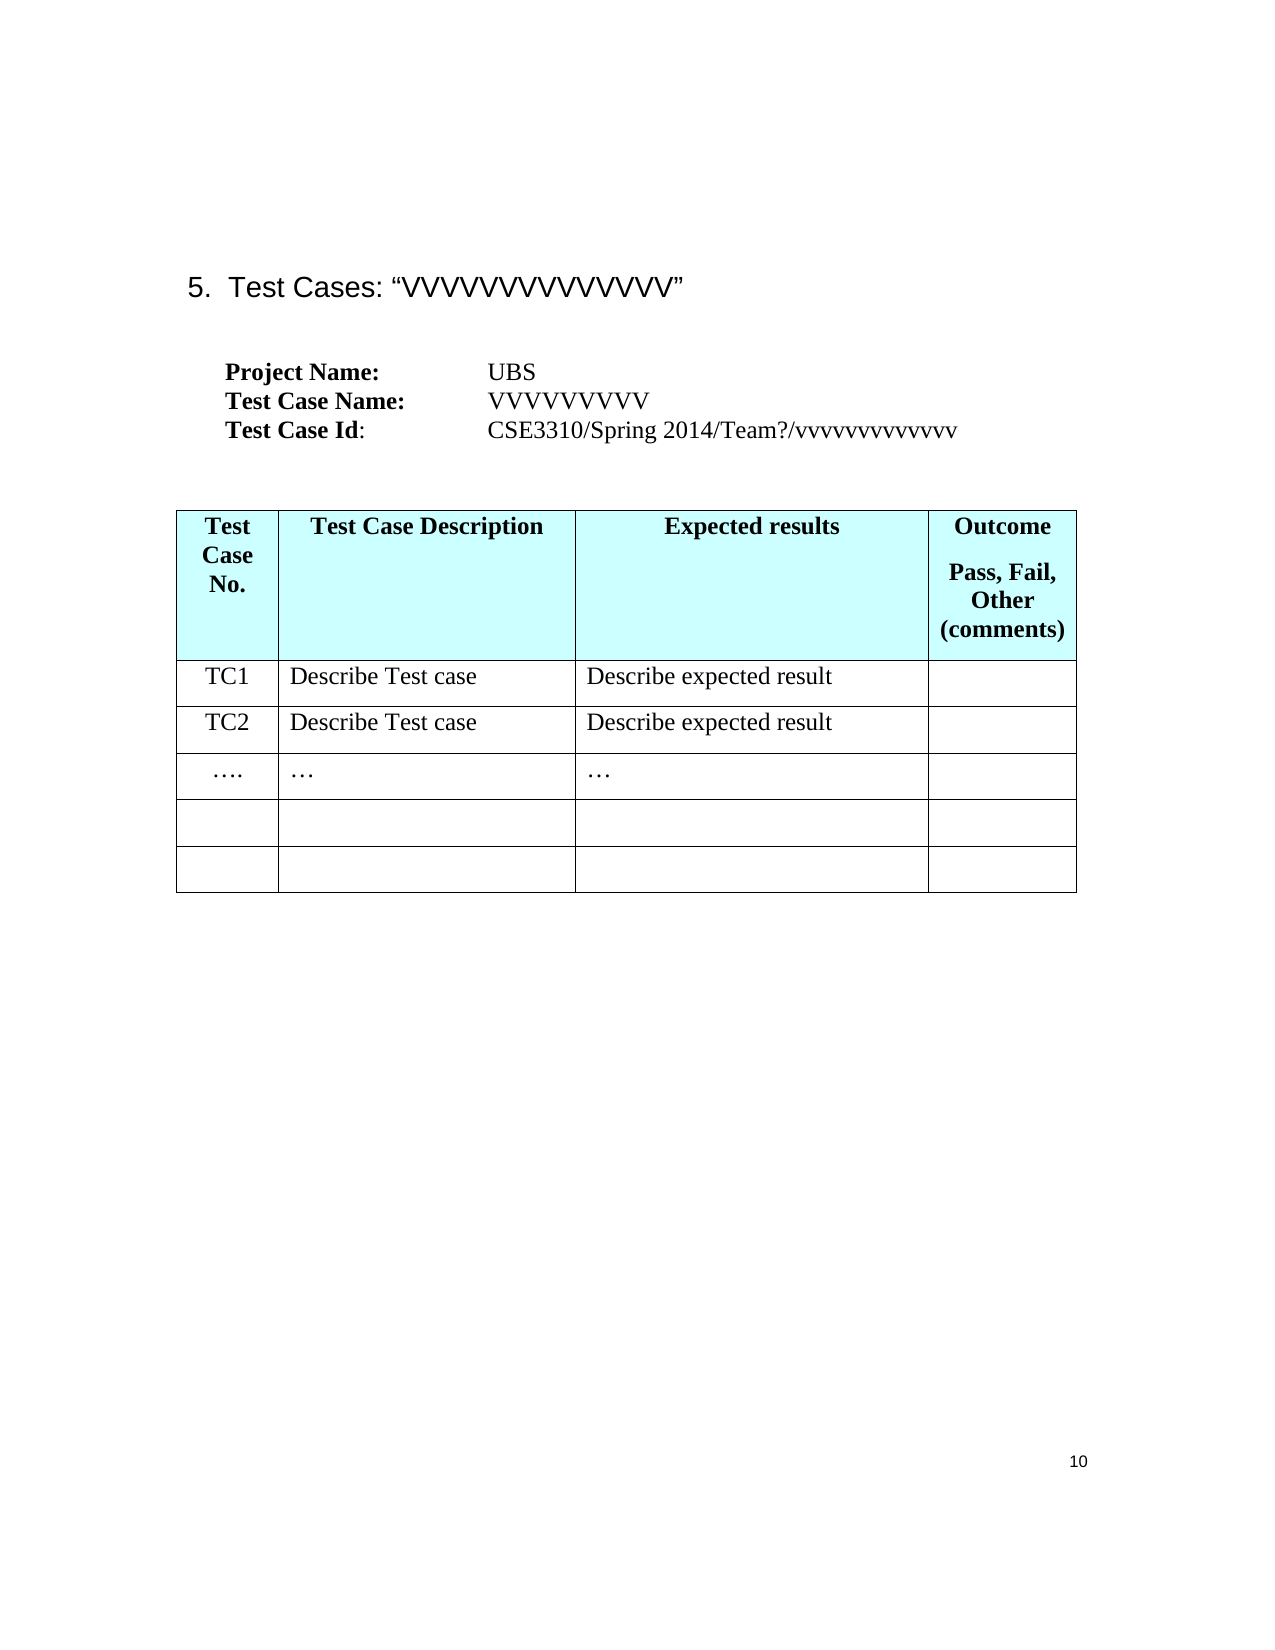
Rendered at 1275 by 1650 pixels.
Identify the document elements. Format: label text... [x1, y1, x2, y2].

table_header Outcome Pass, Fail, Other (comments) [929, 511, 1076, 660]
table_cell [279, 800, 575, 846]
table_header Test Case Description [279, 511, 575, 660]
table_cell Describe Test case [279, 707, 575, 753]
table_cell Describe Test case [279, 661, 575, 706]
table_cell [177, 800, 278, 846]
table_cell TC2 [177, 707, 278, 753]
table_header Test Case No. [177, 511, 278, 660]
table_cell [177, 847, 278, 892]
table_cell TC1 [177, 661, 278, 706]
subtitle 5. Test Cases: “VVVVVVVVVVVVVV” [187, 270, 1087, 303]
table_cell Describe expected result [576, 661, 928, 706]
text Test Case Id: CSE3310/Spring 2014/Team?/vvvvvvvvvvvvv [225, 415, 1087, 443]
table_cell … [279, 754, 575, 799]
table_cell … [576, 754, 928, 799]
table_cell [929, 661, 1076, 706]
table_header Expected results [576, 511, 928, 660]
table_cell Describe expected result [576, 707, 928, 753]
table_cell [929, 707, 1076, 753]
table_cell …. [177, 754, 278, 799]
table_cell [929, 800, 1076, 846]
table_cell [929, 847, 1076, 892]
table_cell [576, 847, 928, 892]
text Project Name: UBS [225, 357, 1087, 386]
text Test Case Name: VVVVVVVVV [225, 386, 1087, 415]
table_cell [279, 847, 575, 892]
table_cell [576, 800, 928, 846]
table_cell [929, 754, 1076, 799]
